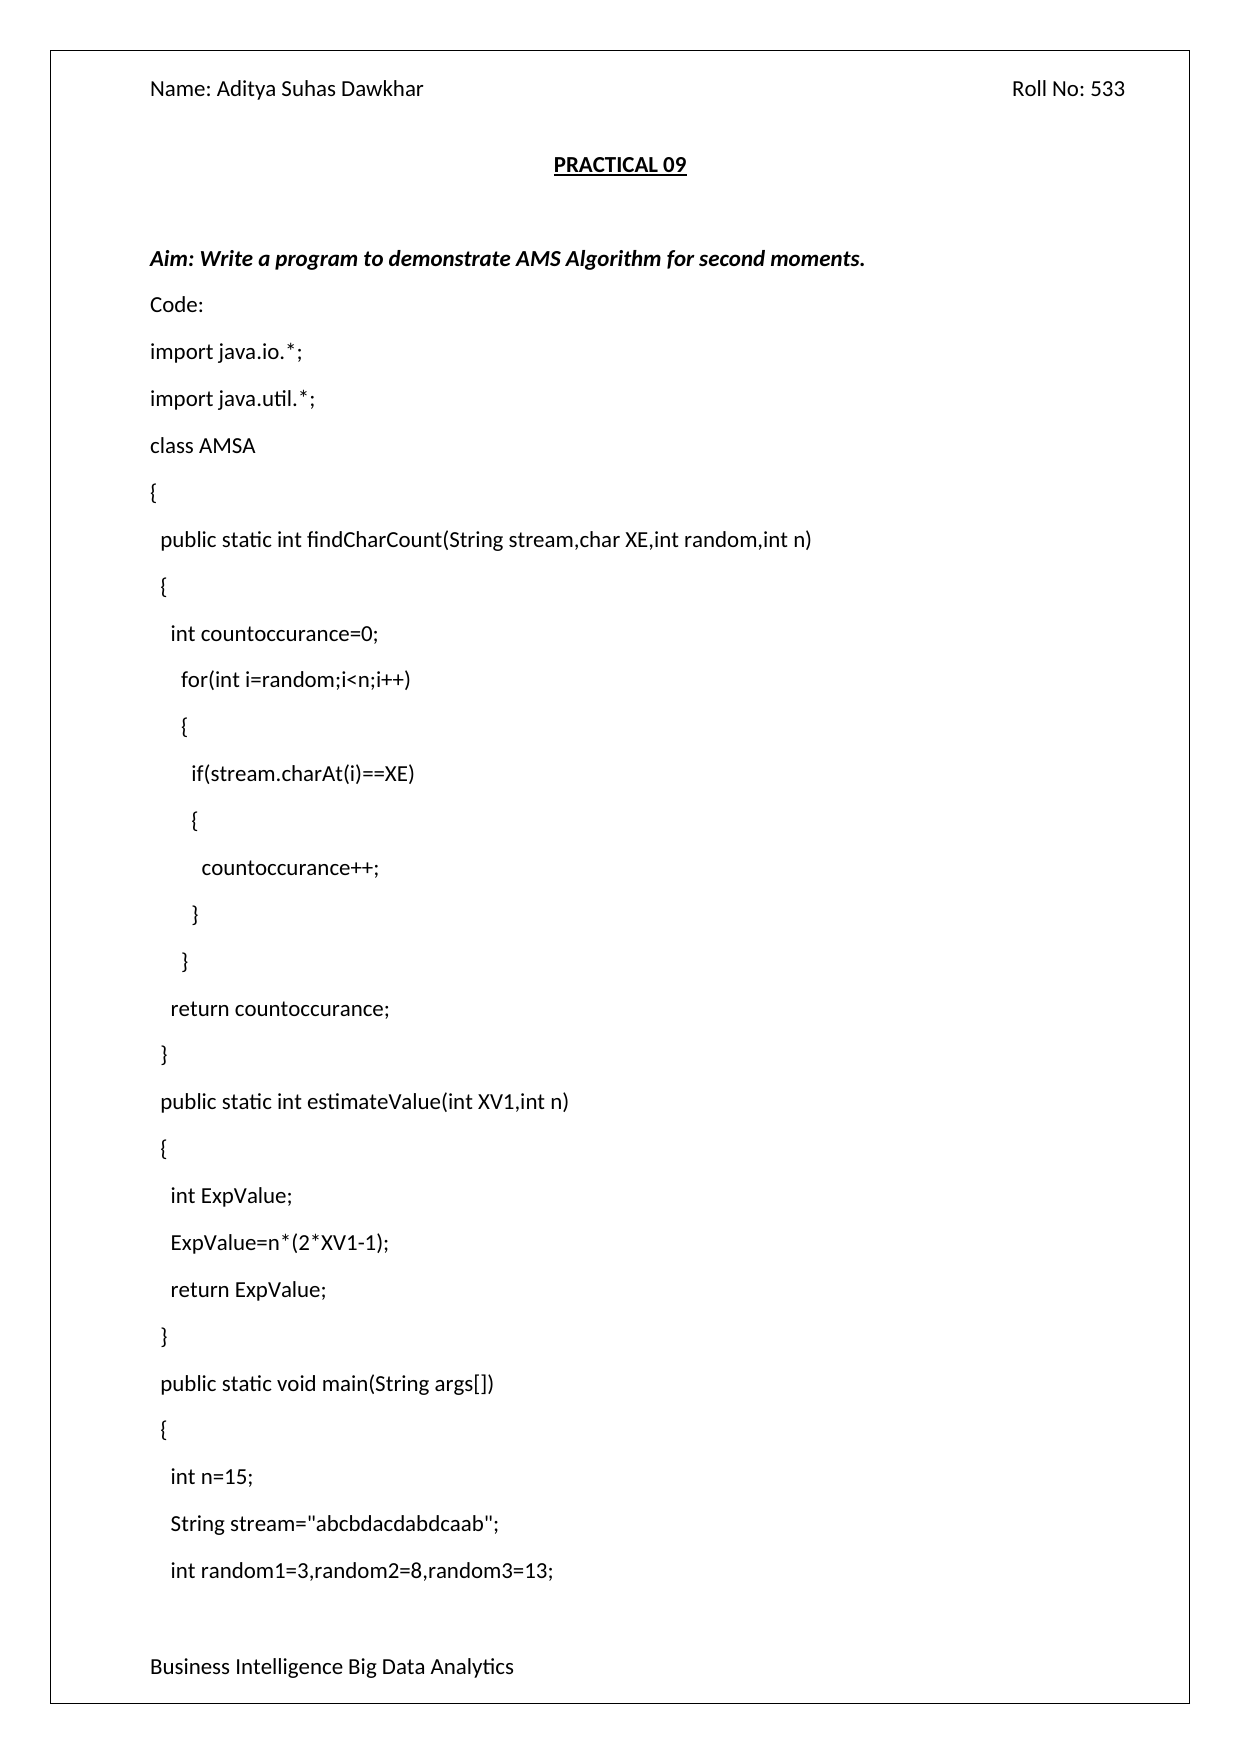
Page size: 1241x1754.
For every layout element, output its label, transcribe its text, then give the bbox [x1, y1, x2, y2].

text String stream="abcbdacdabdcaab"; [150, 1509, 1090, 1537]
text { [150, 1134, 1090, 1162]
text import java.io.*; [150, 337, 1090, 366]
text for(int i=random;i<n;i++) [150, 666, 1090, 694]
text Code: [150, 291, 1090, 319]
text { [150, 806, 1090, 834]
text { [150, 478, 1090, 506]
text public static int findCharCount(String stream,char XE,int random,int n) [150, 525, 1090, 553]
text } [150, 1041, 1090, 1069]
text } [150, 900, 1090, 928]
text int random1=3,random2=8,random3=13; [150, 1556, 1090, 1584]
text class AMSA [150, 431, 1090, 459]
text return countoccurance; [150, 994, 1090, 1022]
text import java.util.*; [150, 384, 1090, 412]
text Aim: Write a program to demonstrate AMS Algorithm for second moments. [150, 244, 1090, 272]
text if(stream.charAt(i)==XE) [150, 759, 1090, 787]
text } [150, 1322, 1090, 1350]
text int n=15; [150, 1462, 1090, 1491]
text } [150, 947, 1090, 975]
text int countoccurance=0; [150, 619, 1090, 647]
text { [150, 1416, 1090, 1444]
text countoccurance++; [150, 853, 1090, 881]
text public static int estimateValue(int XV1,int n) [150, 1087, 1090, 1116]
text { [150, 712, 1090, 741]
text ExpValue=n*(2*XV1-1); [150, 1228, 1090, 1256]
text { [150, 572, 1090, 600]
text public static void main(String args[]) [150, 1369, 1090, 1397]
text int ExpValue; [150, 1181, 1090, 1209]
text PRACTICAL 09 [150, 150, 1090, 178]
text return ExpValue; [150, 1275, 1090, 1303]
